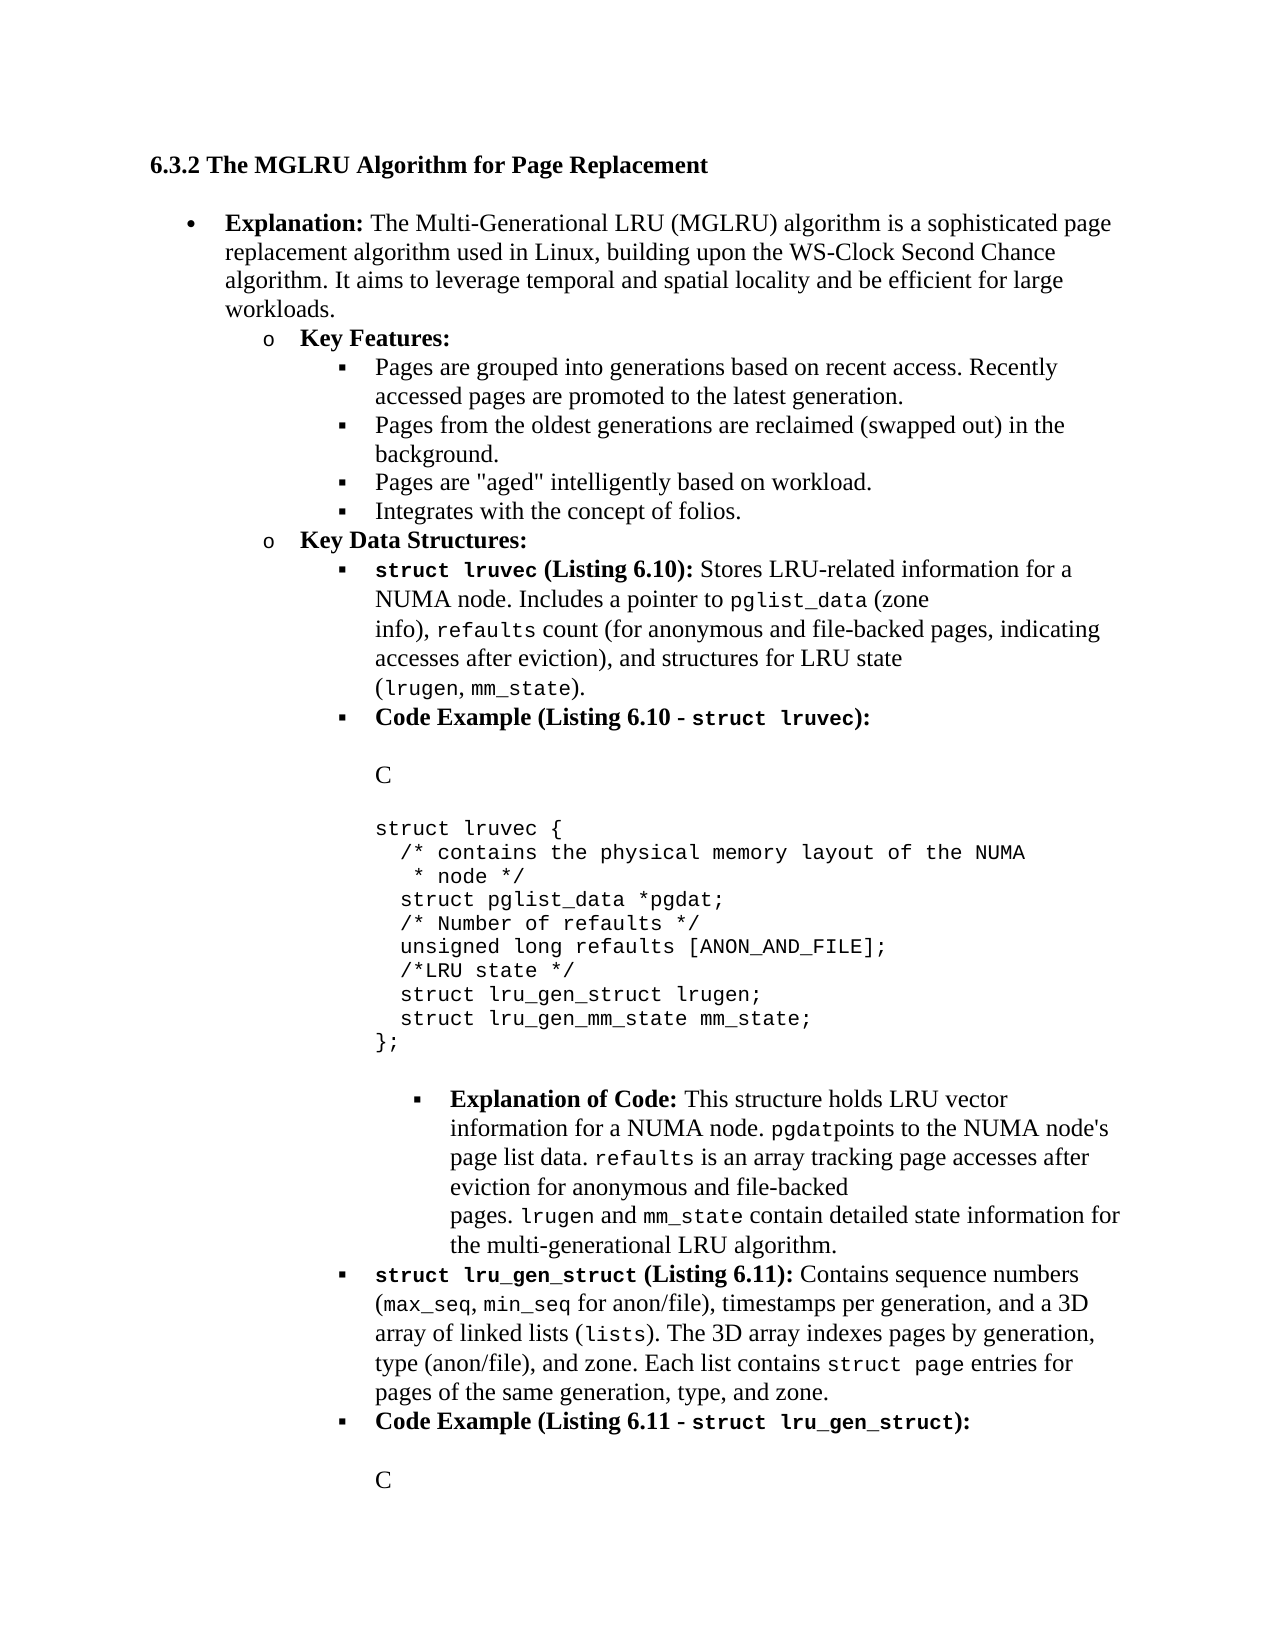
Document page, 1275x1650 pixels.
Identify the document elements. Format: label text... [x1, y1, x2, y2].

list Code Example (Listing 6.10 - struct lruvec): [337, 702, 1125, 731]
text /*LRU state */ [375, 960, 1125, 984]
text C [375, 760, 1125, 789]
text C [375, 1465, 1125, 1493]
text /* Number of refaults */ [375, 913, 1125, 937]
text 6.3.2 The MGLRU Algorithm for Page Replacement [150, 150, 1125, 179]
list Explanation: The Multi-Generational LRU (MGLRU) algorithm is a sophisticated page replacement algorithm used in Linux, building upon the WS-Clock Second Chance algorithm. It aims to leverage temporal and spatial locality and be efficient for large workloads. [187, 208, 1125, 323]
text }; [375, 1031, 1125, 1055]
text struct lruvec { [375, 818, 1125, 842]
text * node */ [375, 866, 1125, 889]
list struct lru_gen_struct (Listing 6.11): Contains sequence numbers (max_seq, min_seq for anon/file), timestamps per generation, and a 3D array of linked lists (lists). The 3D array indexes pages by generation, type (anon/file), and zone. Each list contains struct page entries for pages of the same generation, type, and zone. [337, 1259, 1125, 1406]
text unsigned long refaults [ANON_AND_FILE]; [375, 937, 1125, 960]
list Pages are "aged" intelligently based on workload. [337, 467, 1125, 496]
list Integrates with the concept of folios. [337, 496, 1125, 525]
text struct pglist_data *pgdat; [375, 889, 1125, 913]
list Key Data Structures: [262, 525, 1125, 554]
list Pages from the oldest generations are reclaimed (swapped out) in the background. [337, 410, 1125, 467]
list Key Features: [262, 323, 1125, 352]
list Code Example (Listing 6.11 - struct lru_gen_struct): [337, 1406, 1125, 1436]
list Explanation of Code: This structure holds LRU vector information for a NUMA node. pgdatpoints to the NUMA node's page list data. refaults is an array tracking page accesses after eviction for anonymous and file-backed pages. lrugen and mm_state contain detailed state information for the multi-generational LRU algorithm. [412, 1084, 1125, 1259]
text struct lru_gen_struct lrugen; [375, 984, 1125, 1007]
list struct lruvec (Listing 6.10): Stores LRU-related information for a NUMA node. Includes a pointer to pglist_data (zone info), refaults count (for anonymous and file-backed pages, indicating accesses after eviction), and structures for LRU state (lrugen, mm_state). [337, 554, 1125, 702]
text struct lru_gen_mm_state mm_state; [375, 1007, 1125, 1031]
text /* contains the physical memory layout of the NUMA [375, 842, 1125, 866]
list Pages are grouped into generations based on recent access. Recently accessed pages are promoted to the latest generation. [337, 352, 1125, 410]
